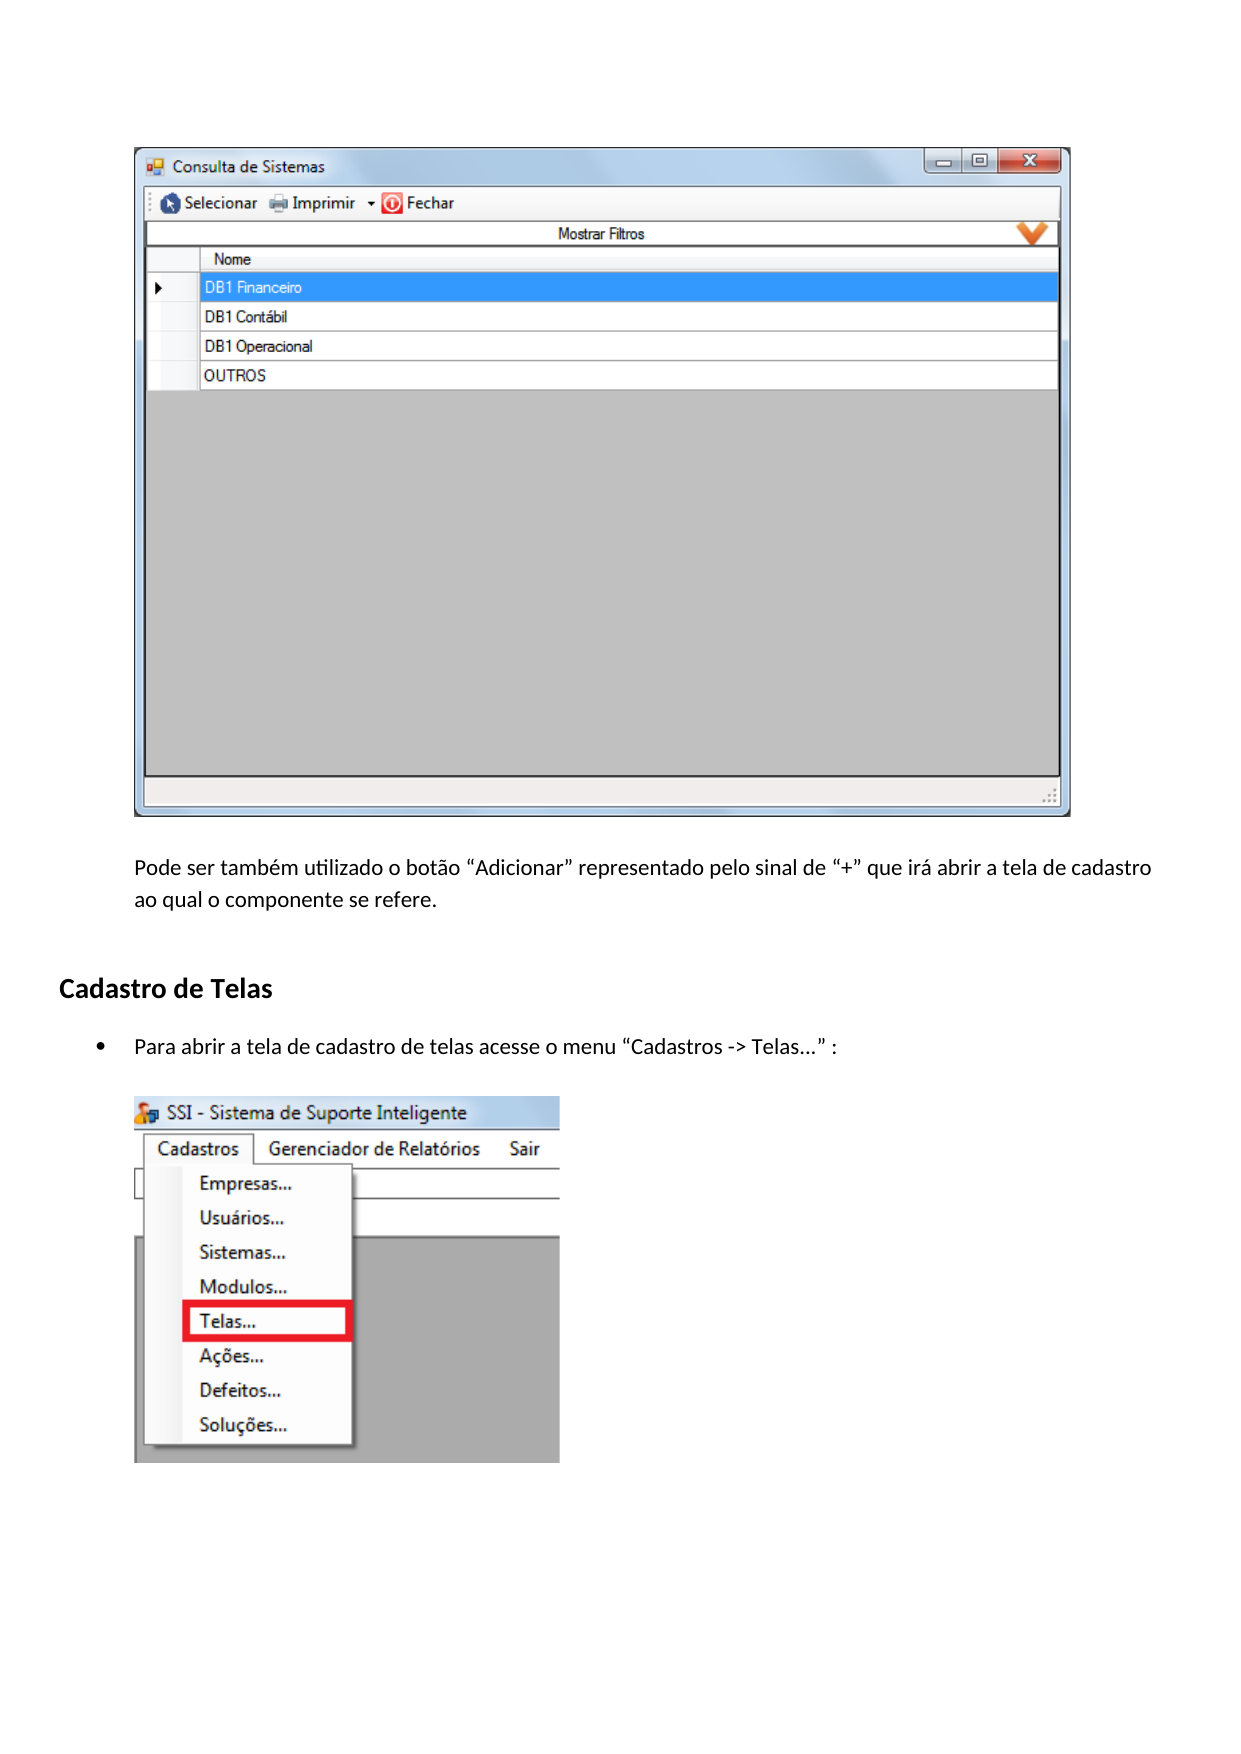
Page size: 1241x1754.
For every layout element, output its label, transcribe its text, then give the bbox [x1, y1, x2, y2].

text Cadastro de Telas [59, 970, 1167, 1006]
picture [134, 147, 1071, 817]
list Pode ser também utilizado o botão “Adicionar” representado pelo sinal de “+” que irá abrir a tela de cadastro ao qual o componente se refere. [134, 853, 1167, 913]
list Para abrir a tela de cadastro de telas acesse o menu “Cadastros -> Telas...” : [97, 1032, 1167, 1060]
picture [134, 1096, 560, 1463]
